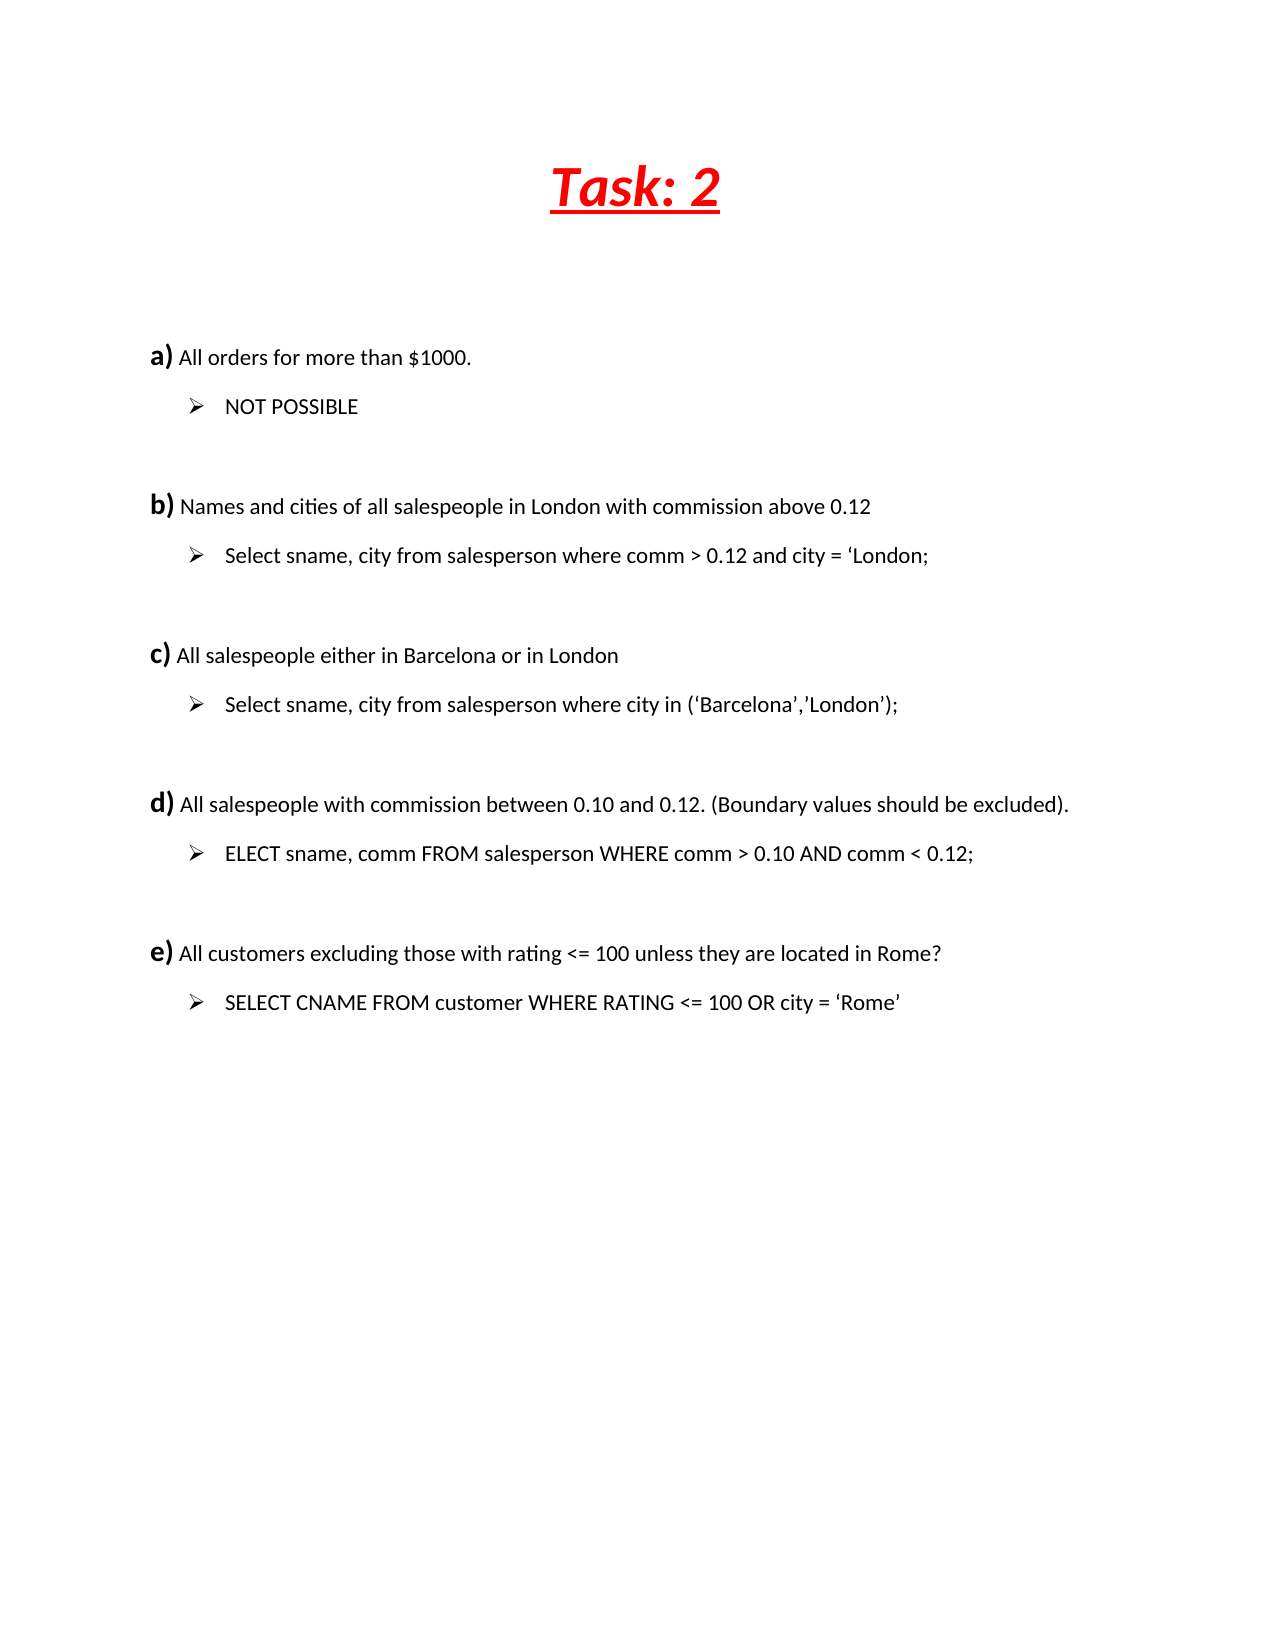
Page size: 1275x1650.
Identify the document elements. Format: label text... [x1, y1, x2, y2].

list NOT POSSIBLE [187, 392, 1125, 420]
text a) All orders for more than $1000. [150, 337, 1125, 373]
list Select sname, city from salesperson where city in (‘Barcelona’,’London’); [187, 690, 1125, 718]
text b) Names and cities of all salespeople in London with commission above 0.12 [150, 486, 1125, 522]
list Select sname, city from salesperson where comm > 0.12 and city = ‘London; [187, 541, 1125, 569]
text c) All salespeople either in Barcelona or in London [150, 635, 1125, 671]
text e) All customers excluding those with rating <= 100 unless they are located in Rome? [150, 933, 1125, 968]
text Task: 2 [150, 150, 1125, 221]
list ELECT sname, comm FROM salesperson WHERE comm > 0.10 AND comm < 0.12; [187, 839, 1125, 867]
list SELECT CNAME FROM customer WHERE RATING <= 100 OR city = ‘Rome’ [187, 988, 1125, 1016]
text d) All salespeople with commission between 0.10 and 0.12. (Boundary values should be excluded). [150, 784, 1125, 819]
